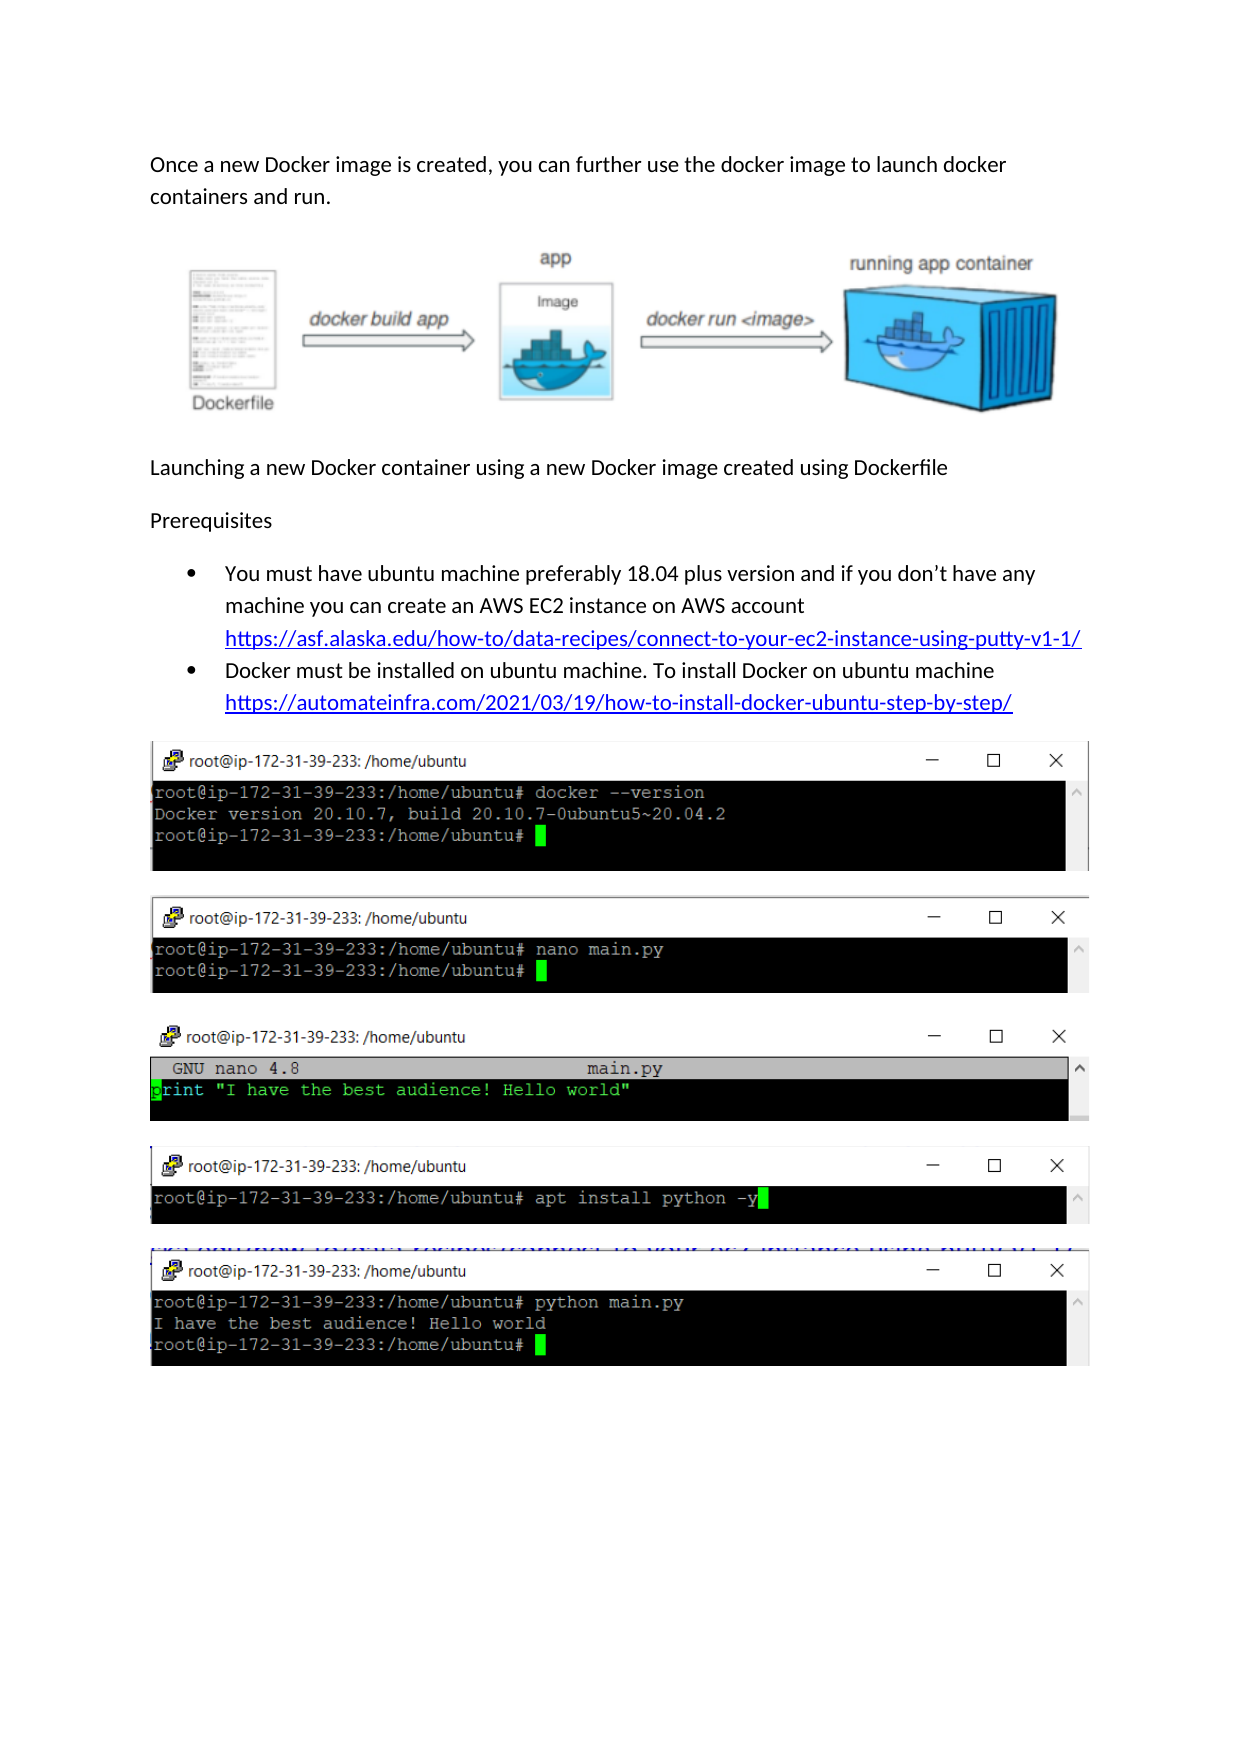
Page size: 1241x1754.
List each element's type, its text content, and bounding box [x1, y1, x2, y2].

picture [150, 741, 1090, 871]
text Launching a new Docker container using a new Docker image created using Dockerfile [150, 453, 1090, 481]
text Once a new Docker image is created, you can further use the docker image to launch docker containers and run. [150, 150, 1090, 214]
list You must have ubuntu machine preferably 18.04 plus version and if you don’t have any machine you can create an AWS EC2 instance on AWS account [187, 559, 1090, 619]
list Docker must be installed on ubuntu machine. To install Docker on ubuntu machine [187, 656, 1090, 684]
picture [150, 1248, 1090, 1366]
picture [150, 1017, 1090, 1121]
picture [150, 1146, 1090, 1224]
list https://asf.alaska.edu/how-to/data-recipes/connect-to-your-ec2-instance-using-putty-v1-1/ [225, 624, 1090, 652]
picture [150, 895, 1090, 993]
list https://automateinfra.com/2021/03/19/how-to-install-docker-ubuntu-step-by-step/ [225, 688, 1090, 716]
text Prerequisites [150, 506, 1090, 534]
picture [150, 214, 1091, 429]
